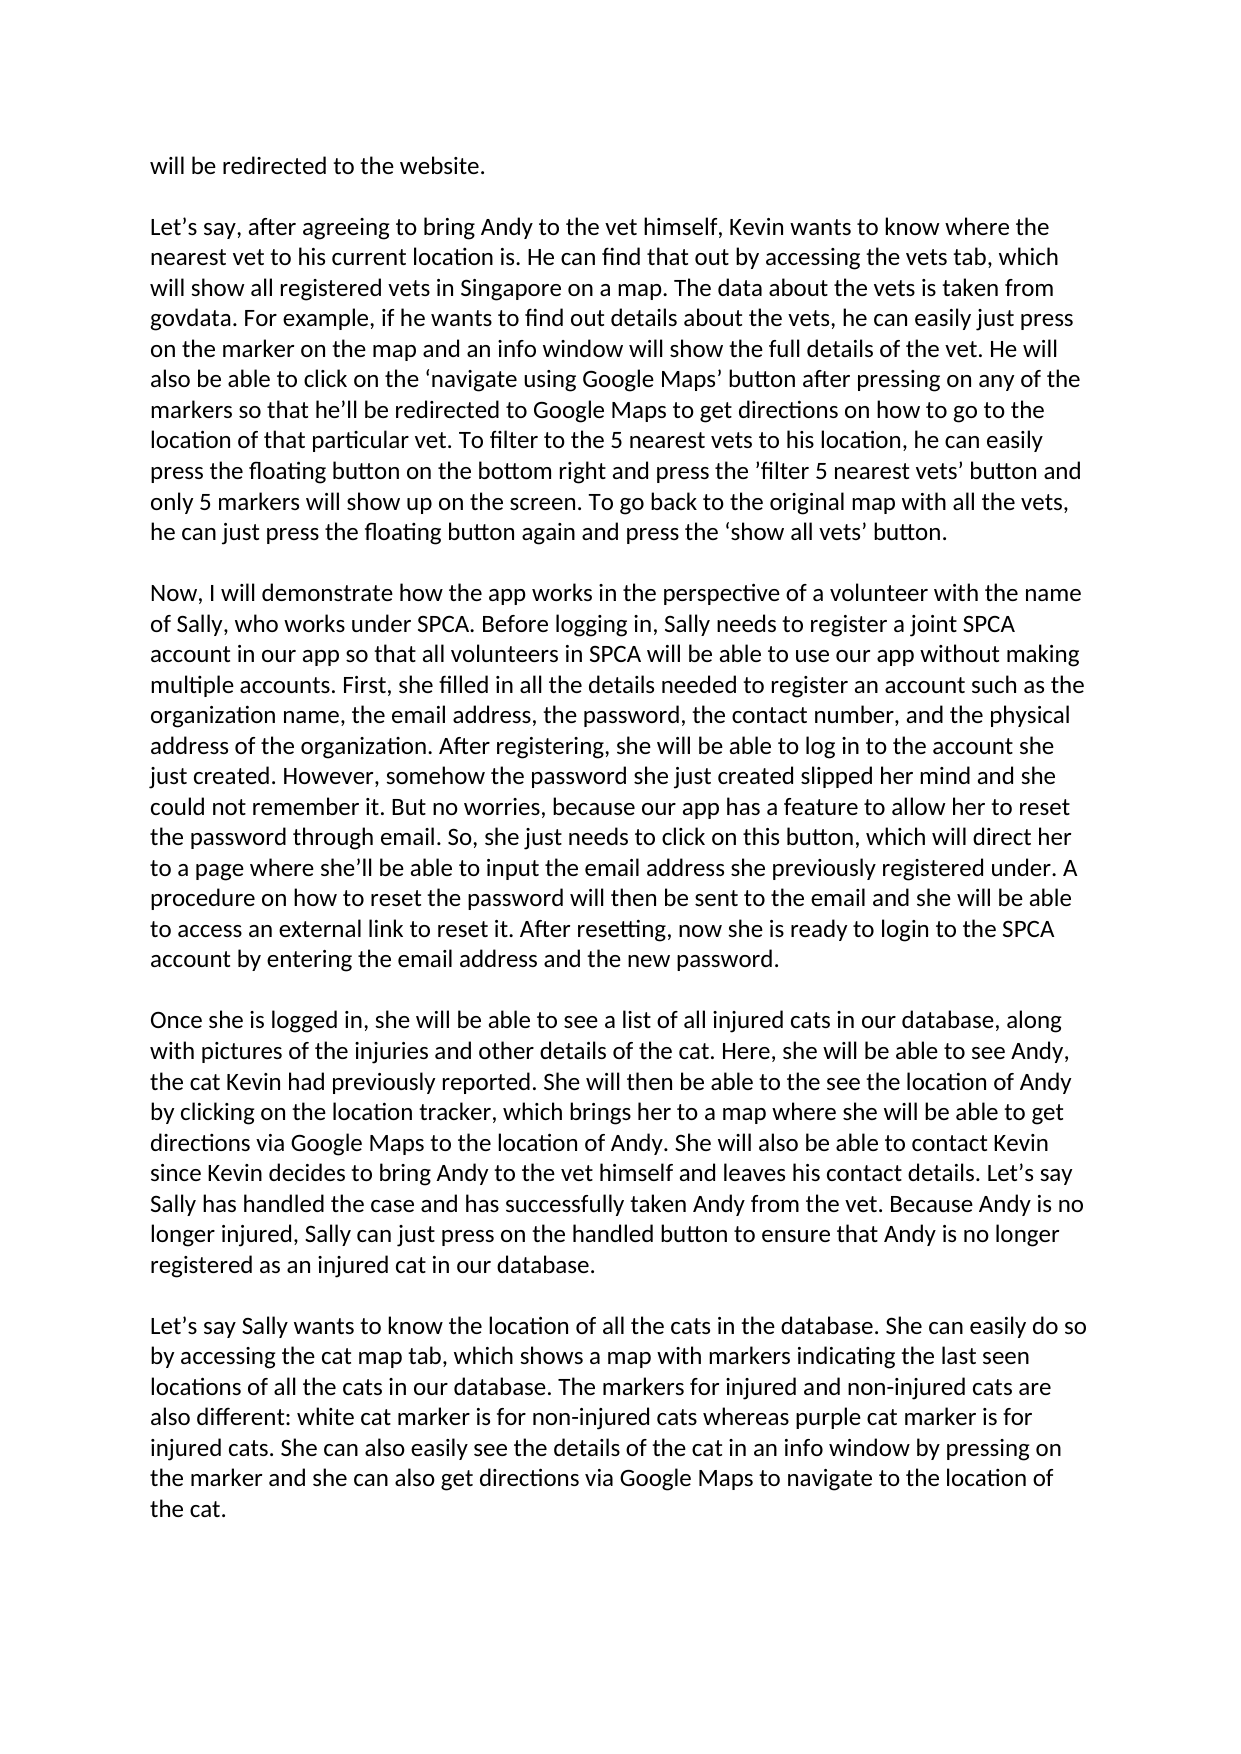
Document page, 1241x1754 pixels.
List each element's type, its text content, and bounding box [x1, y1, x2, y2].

text Once she is logged in, she will be able to see a list of all injured cats in our database, along with pictures of the injuries and other details of the cat. Here, she will be able to see Andy, the cat Kevin had previously reported. She will then be able to the see the location of Andy by clicking on the location tracker, which brings her to a map where she will be able to get directions via Google Maps to the location of Andy. She will also be able to contact Kevin since Kevin decides to bring Andy to the vet himself and leaves his contact details. Let’s say Sally has handled the case and has successfully taken Andy from the vet. Because Andy is no longer injured, Sally can just press on the handled button to ensure that Andy is no longer registered as an injured cat in our database. [150, 1004, 1090, 1279]
text Let’s say, after agreeing to bring Andy to the vet himself, Kevin wants to know where the nearest vet to his current location is. He can find that out by accessing the vets tab, which will show all registered vets in Singapore on a map. The data about the vets is taken from govdata. For example, if he wants to find out details about the vets, he can easily just press on the marker on the map and an info window will show the full details of the vet. He will also be able to click on the ‘navigate using Google Maps’ button after pressing on any of the markers so that he’ll be redirected to Google Maps to get directions on how to go to the location of that particular vet. To filter to the 5 nearest vets to his location, he can easily press the floating button on the bottom right and press the ’filter 5 nearest vets’ button and only 5 markers will show up on the screen. To go back to the original map with all the vets, he can just press the floating button again and press the ‘show all vets’ button. [150, 211, 1090, 547]
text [150, 150, 1090, 211]
text Let’s say Sally wants to know the location of all the cats in the database. She can easily do so by accessing the cat map tab, which shows a map with markers indicating the last seen locations of all the cats in our database. The markers for injured and non-injured cats are also different: white cat marker is for non-injured cats whereas purple cat marker is for injured cats. She can also easily see the details of the cat in an info window by pressing on the marker and she can also get directions via Google Maps to navigate to the location of the cat. [150, 1310, 1090, 1523]
text Now, I will demonstrate how the app works in the perspective of a volunteer with the name of Sally, who works under SPCA. Before logging in, Sally needs to register a joint SPCA account in our app so that all volunteers in SPCA will be able to use our app without making multiple accounts. First, she filled in all the details needed to register an account such as the organization name, the email address, the password, the contact number, and the physical address of the organization. After registering, she will be able to log in to the account she just created. However, somehow the password she just created slipped her mind and she could not remember it. But no worries, because our app has a feature to allow her to reset the password through email. So, she just needs to click on this button, which will direct her to a page where she’ll be able to input the email address she previously registered under. A procedure on how to reset the password will then be sent to the email and she will be able to access an external link to reset it. After resetting, now she is ready to login to the SPCA account by entering the email address and the new password. [150, 577, 1090, 974]
